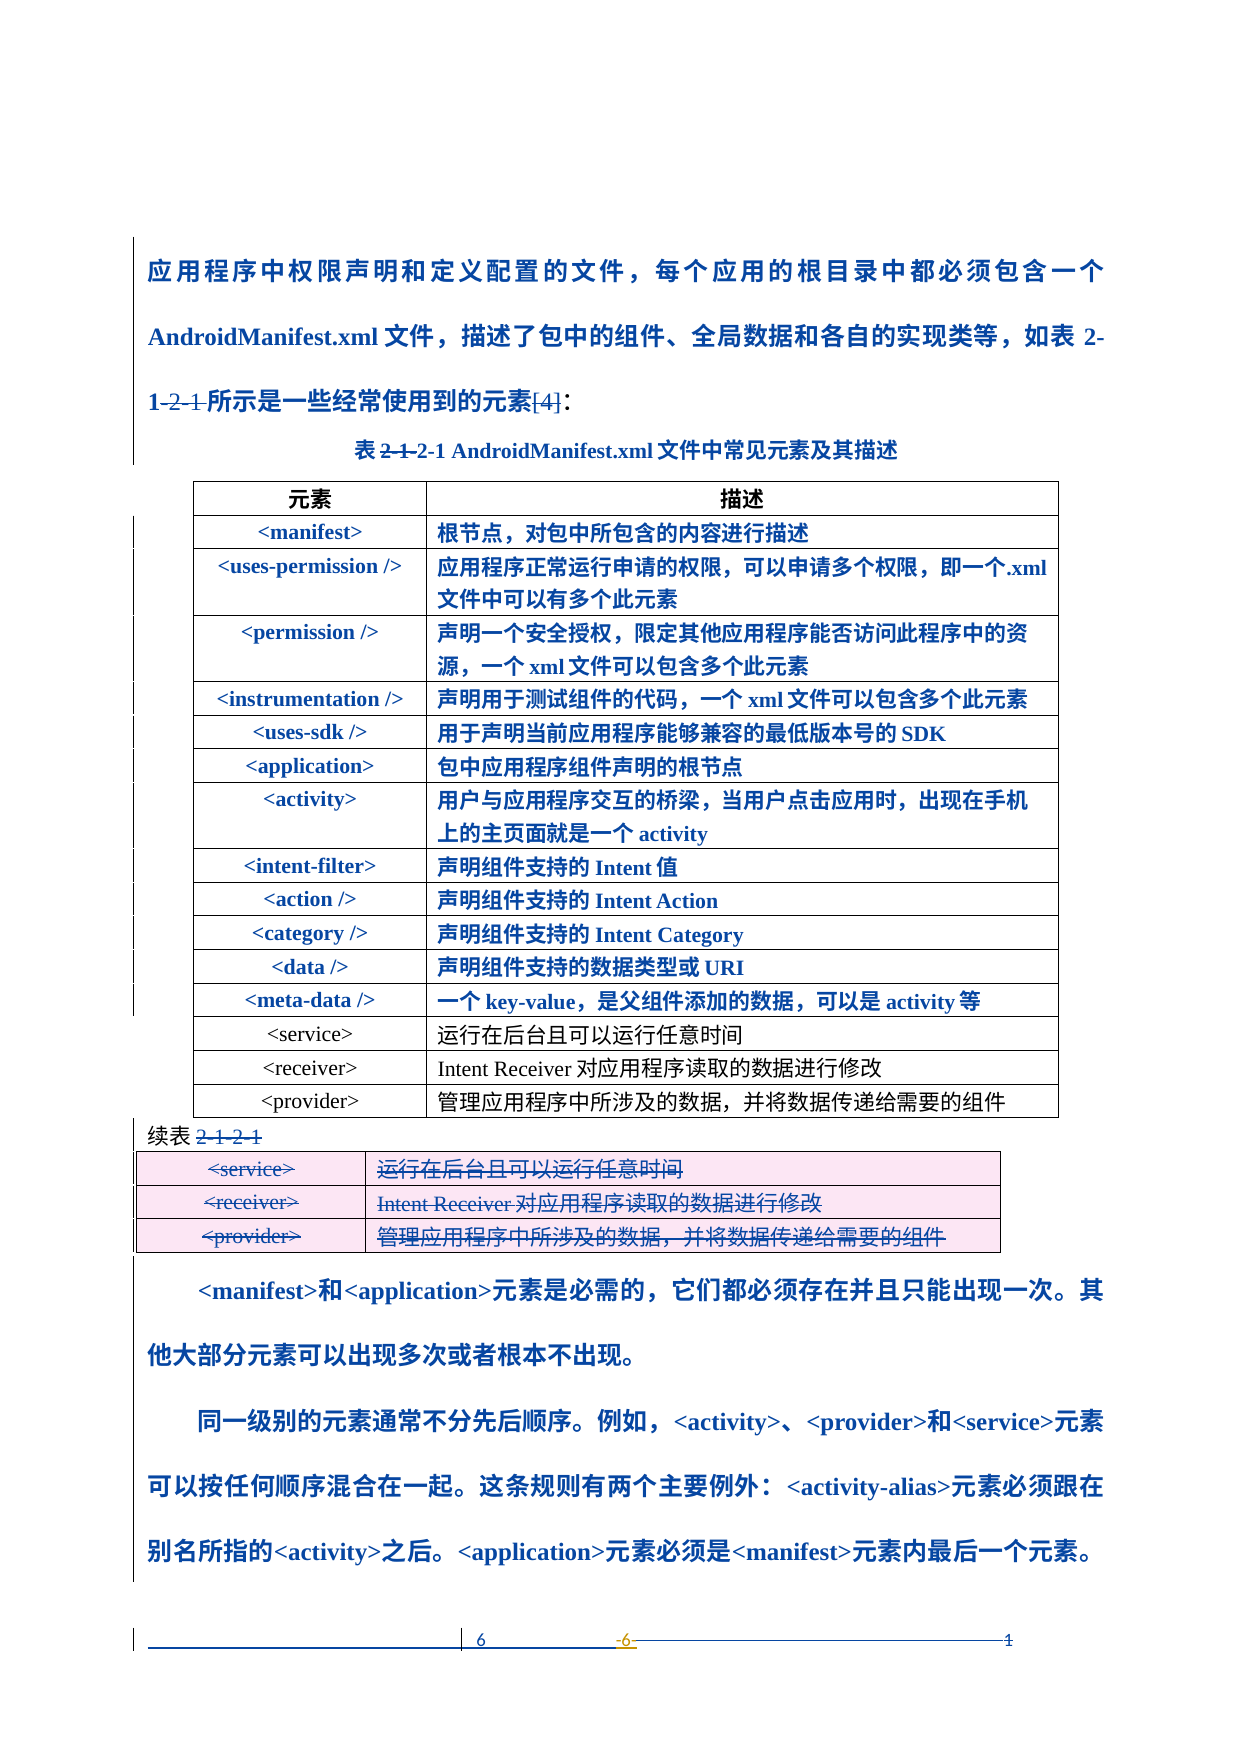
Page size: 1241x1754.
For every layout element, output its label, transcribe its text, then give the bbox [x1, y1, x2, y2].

table_header 元素 [194, 482, 426, 515]
table_cell 包中应用程序组件声明的根节点 [427, 749, 1058, 782]
table_cell 一个key-value，是父组件添加的数据，可以是activity等 [427, 984, 1058, 1016]
table_cell <receiver> [194, 1051, 426, 1083]
table_header 描述 [427, 482, 1058, 515]
table_cell 根节点，对包中所包含的内容进行描述 [427, 516, 1058, 548]
table_cell <application> [194, 749, 426, 782]
table_cell 声明一个安全授权，限定其他应用程序能否访问此程序中的资源，一个xml文件可以包含多个此元素 [427, 616, 1058, 681]
table_cell 管理应用程序中所涉及的数据，并将数据传递给需要的组件 [427, 1085, 1058, 1117]
table_cell <data /> [194, 950, 426, 983]
table_cell <service> [194, 1017, 426, 1050]
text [148, 1386, 1104, 1582]
table_cell <provider> [194, 1085, 426, 1117]
table_cell <instrumentation /> [194, 682, 426, 714]
table_cell 声明组件支持的Intent Action [427, 883, 1058, 915]
table_cell Intent Receiver对应用程序读取的数据进行修改 [427, 1051, 1058, 1083]
text 表2-1 AndroidManifest.xml文件中常见元素及其描述 [148, 432, 1104, 465]
text <manifest>和<application>元素是必需的，它们都必须存在并且只能出现一次。其他大部分元素可以出现多次或者根本不出现。 [148, 1256, 1104, 1386]
table_cell 用于声明当前应用程序能够兼容的最低版本号的SDK [427, 716, 1058, 748]
table_cell 声明组件支持的数据类型或URI [427, 950, 1058, 983]
table_cell <permission /> [194, 616, 426, 681]
table_cell <action /> [194, 883, 426, 915]
table_cell 用户与应用程序交互的桥梁，当用户点击应用时，出现在手机上的主页面就是一个activity [427, 783, 1058, 848]
table_cell 运行在后台且可以运行任意时间 [427, 1017, 1058, 1050]
table_cell <activity> [194, 783, 426, 848]
table_cell 声明组件支持的Intent值 [427, 849, 1058, 882]
table_cell <meta-data /> [194, 984, 426, 1016]
table_cell <manifest> [194, 516, 426, 548]
table_cell 应用程序正常运行申请的权限，可以申请多个权限，即一个.xml文件中可以有多个此元素 [427, 549, 1058, 614]
table_cell <uses-permission /> [194, 549, 426, 614]
table_cell <intent-filter> [194, 849, 426, 882]
table_cell <category /> [194, 916, 426, 949]
table_cell <uses-sdk /> [194, 716, 426, 748]
table_cell 声明用于测试组件的代码，一个xml文件可以包含多个此元素 [427, 682, 1058, 714]
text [148, 237, 1104, 432]
table_cell 声明组件支持的Intent Category [427, 916, 1058, 949]
